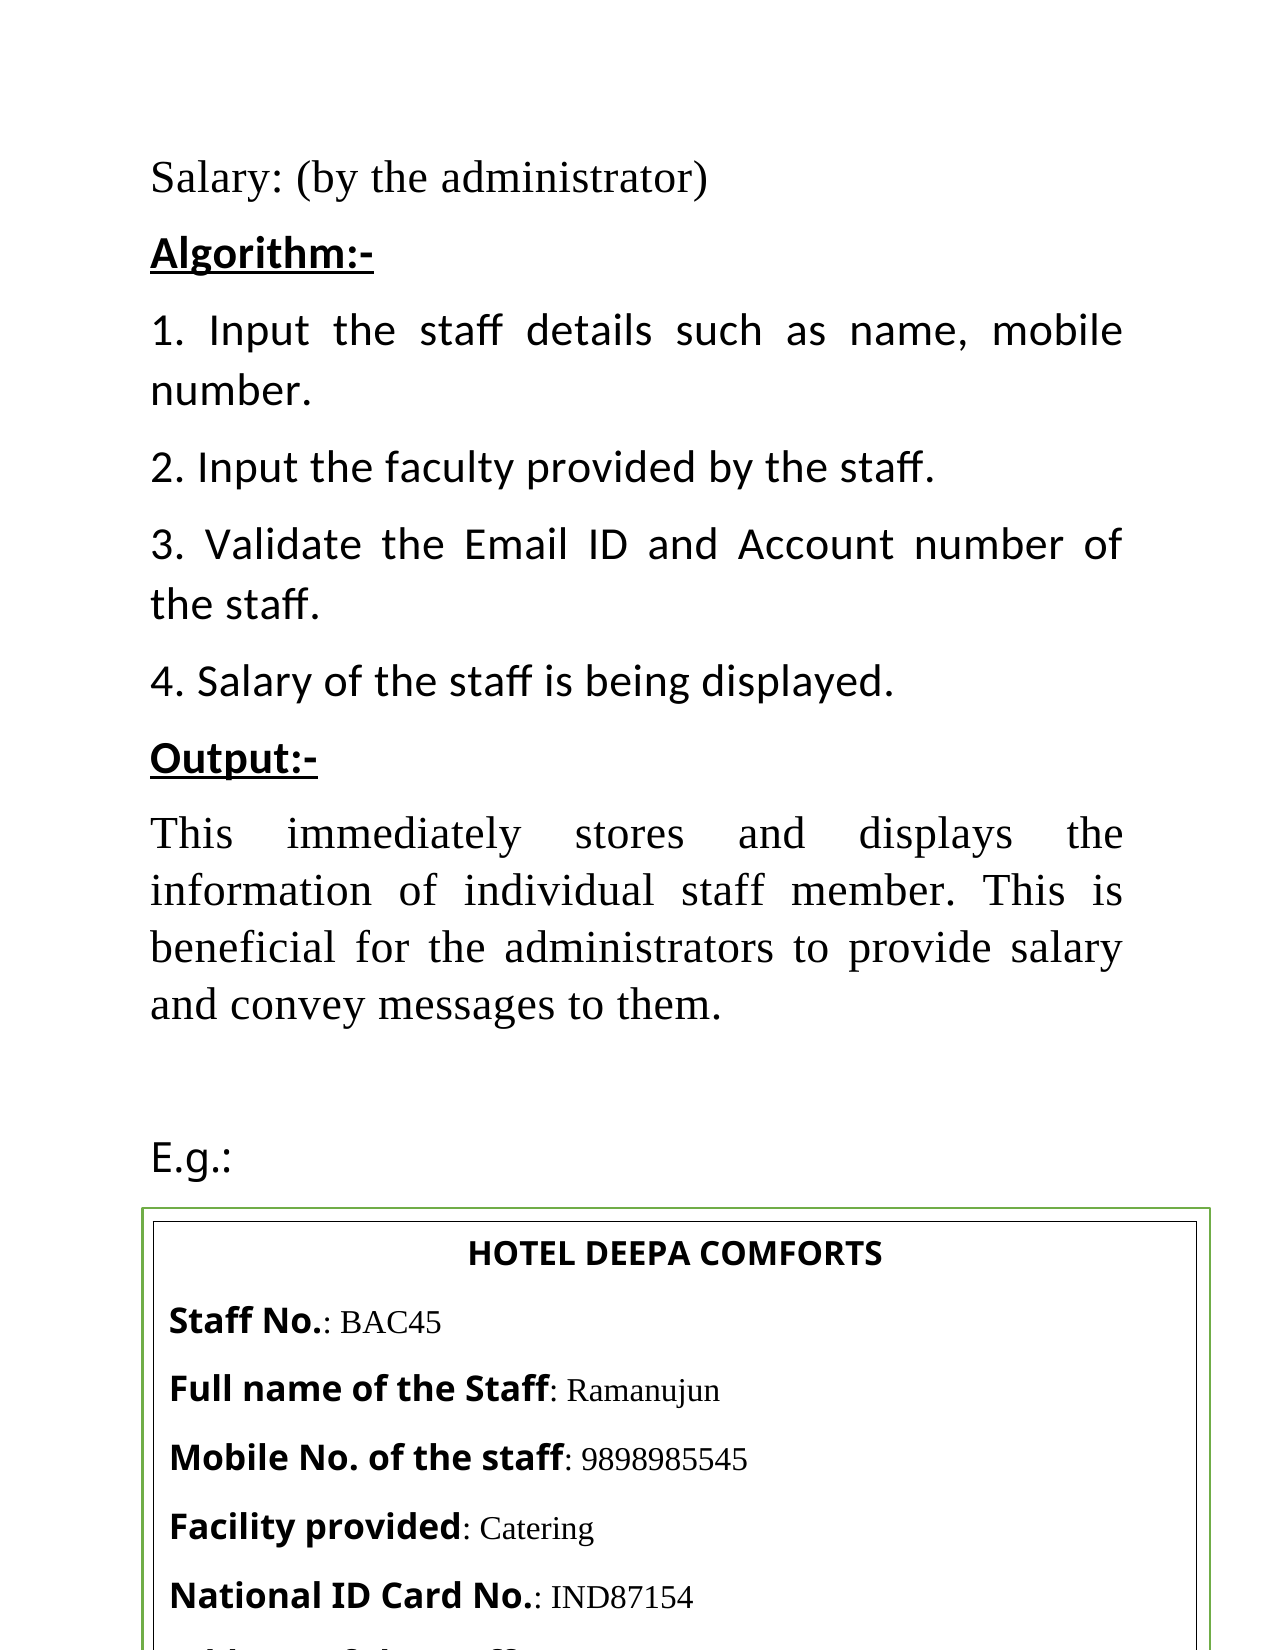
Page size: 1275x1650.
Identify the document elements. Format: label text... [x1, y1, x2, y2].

text 1. Input the staff details such as name, mobile number. [150, 301, 1125, 417]
text This immediately stores and displays the information of individual staff member. This is beneficial for the administrators to provide salary and convey messages to them. [150, 806, 1125, 1029]
text Salary: (by the administrator) [150, 150, 1125, 203]
text 3. Validate the Email ID and Account number of the staff. [150, 515, 1125, 631]
text E.g.: [150, 1128, 1125, 1185]
text Algorithm:- [150, 223, 1125, 279]
text 4. Salary of the staff is being displayed. [150, 652, 1125, 708]
text 2. Input the faculty provided by the staff. [150, 438, 1125, 494]
text Output:- [150, 729, 1125, 785]
